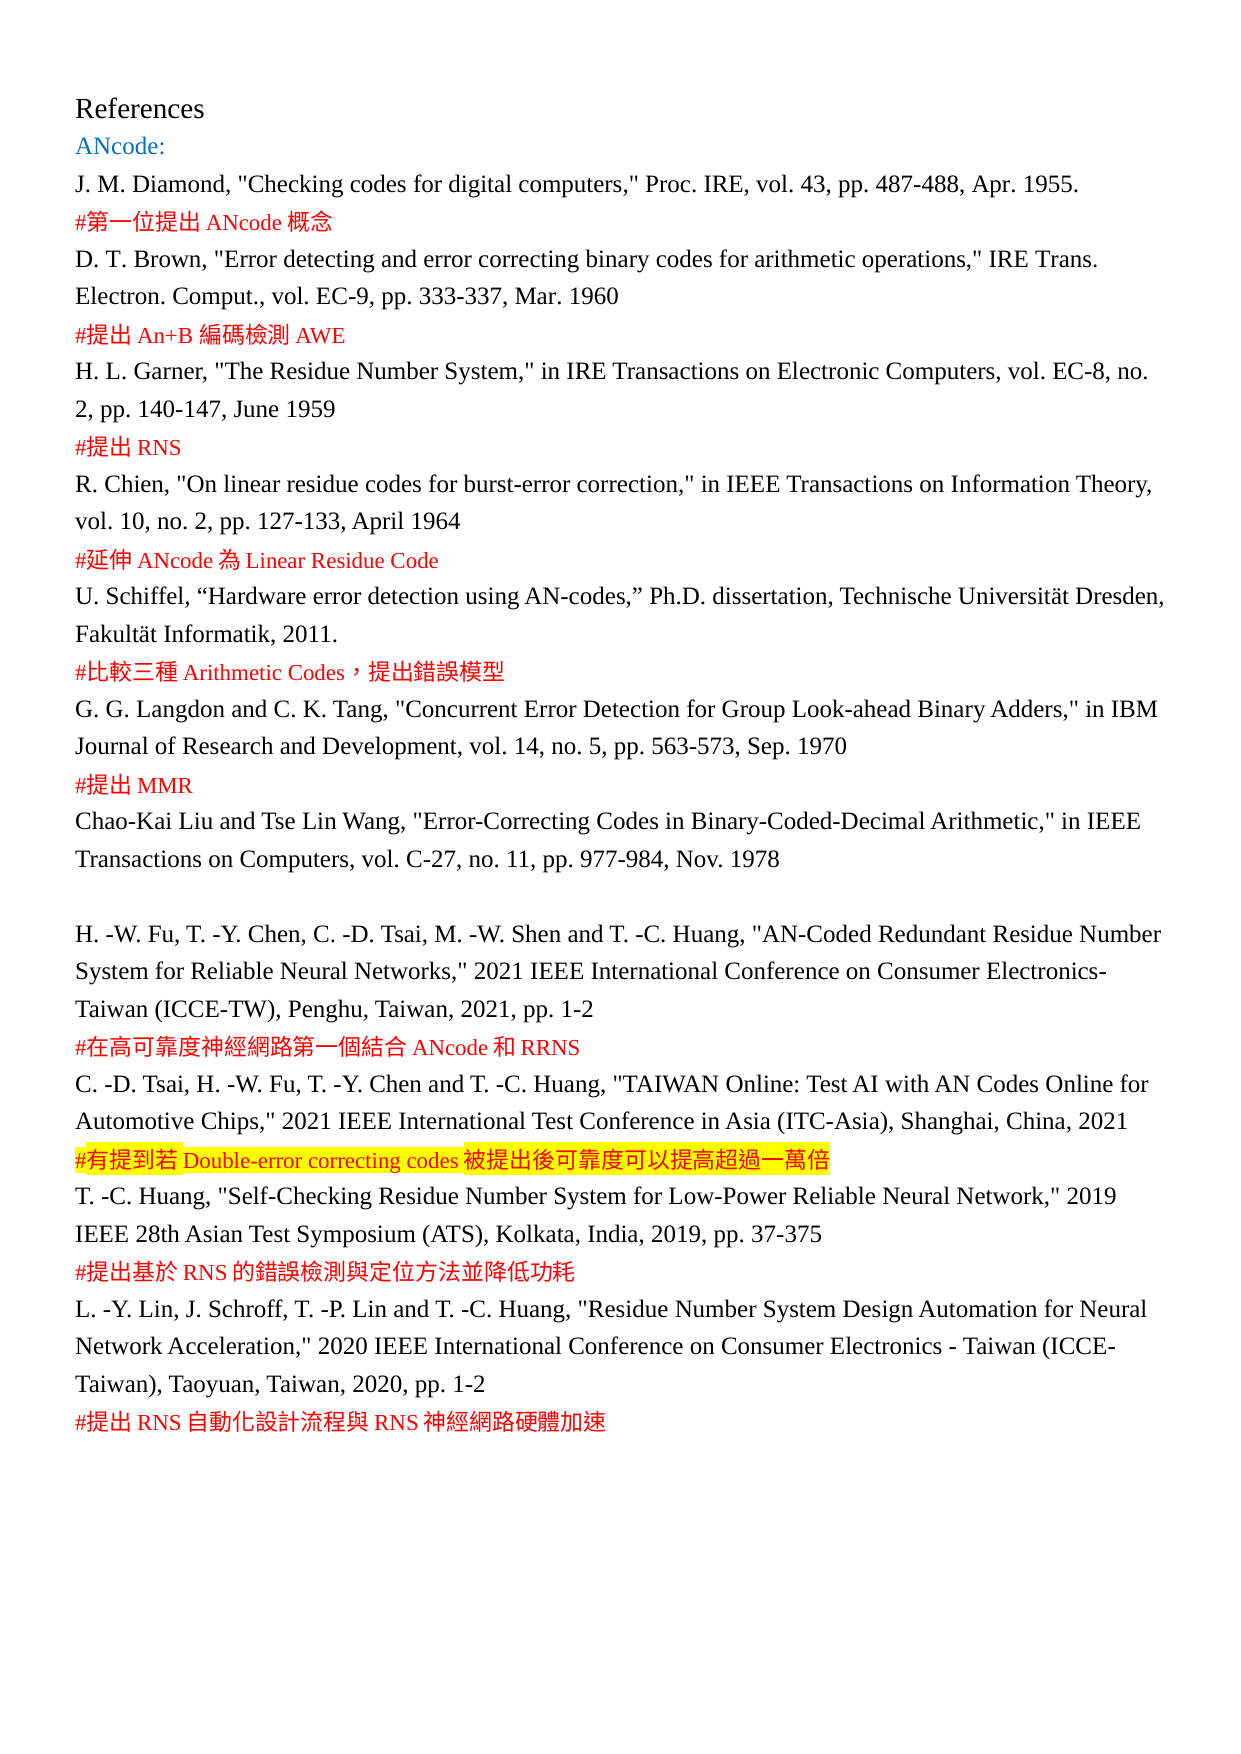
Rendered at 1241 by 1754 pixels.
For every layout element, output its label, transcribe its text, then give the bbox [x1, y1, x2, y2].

text C. -D. Tsai, H. -W. Fu, T. -Y. Chen and T. -C. Huang, "TAIWAN Online: Test AI with AN Codes Online for Automotive Chips," 2021 IEEE International Test Conference in Asia (ITC-Asia), Shanghai, China, 2021 [75, 1064, 1165, 1139]
text R. Chien, "On linear residue codes for burst-error correction," in IEEE Transactions on Information Theory, vol. 10, no. 2, pp. 127-133, April 1964 [75, 464, 1165, 539]
text D. T. Brown, "Error detecting and error correcting binary codes for arithmetic operations," IRE Trans. [75, 239, 1165, 277]
text Chao-Kai Liu and Tse Lin Wang, "Error-Correcting Codes in Binary-Coded-Decimal Arithmetic," in IEEE Transactions on Computers, vol. C-27, no. 11, pp. 977-984, Nov. 1978 [75, 802, 1165, 877]
text #第一位提出ANcode 概念 [75, 202, 1165, 239]
text #在高可靠度神經網路第一個結合ANcode和RRNS [75, 1027, 1165, 1064]
text ANcode: [75, 127, 1165, 164]
text U. Schiffel, “Hardware error detection using AN-codes,” Ph.D. dissertation, Technische Universität Dresden, Fakultät Informatik, 2011. [75, 577, 1165, 652]
text H. L. Garner, "The Residue Number System," in IRE Transactions on Electronic Computers, vol. EC-8, no. 2, pp. 140-147, June 1959 [75, 352, 1165, 427]
text #有提到若Double-error correcting codes被提出後可靠度可以提高超過一萬倍 [75, 1139, 1165, 1177]
text #提出An+B 編碼檢測AWE [75, 314, 1165, 352]
text #提出RNS自動化設計流程與RNS神經網路硬體加速 [75, 1402, 1165, 1439]
text #比較三種Arithmetic Codes，提出錯誤模型 [75, 652, 1165, 689]
text T. -C. Huang, "Self-Checking Residue Number System for Low-Power Reliable Neural Network," 2019 IEEE 28th Asian Test Symposium (ATS), Kolkata, India, 2019, pp. 37-375 [75, 1177, 1165, 1252]
text #提出MMR [75, 764, 1165, 802]
text References [75, 89, 1165, 127]
text #提出基於RNS的錯誤檢測與定位方法並降低功耗 [75, 1252, 1165, 1289]
text G. G. Langdon and C. K. Tang, "Concurrent Error Detection for Group Look-ahead Binary Adders," in IBM Journal of Research and Development, vol. 14, no. 5, pp. 563-573, Sep. 1970 [75, 689, 1165, 764]
text #延伸ANcode為Linear Residue Code [75, 539, 1165, 577]
text J. M. Diamond, "Checking codes for digital computers," Proc. IRE, vol. 43, pp. 487-488, Apr. 1955. [75, 164, 1165, 202]
text #提出RNS [75, 427, 1165, 464]
text Electron. Comput., vol. EC-9, pp. 333-337, Mar. 1960 [75, 277, 1165, 314]
text L. -Y. Lin, J. Schroff, T. -P. Lin and T. -C. Huang, "Residue Number System Design Automation for Neural Network Acceleration," 2020 IEEE International Conference on Consumer Electronics - Taiwan (ICCE-Taiwan), Taoyuan, Taiwan, 2020, pp. 1-2 [75, 1289, 1165, 1402]
text H. -W. Fu, T. -Y. Chen, C. -D. Tsai, M. -W. Shen and T. -C. Huang, "AN-Coded Redundant Residue Number System for Reliable Neural Networks," 2021 IEEE International Conference on Consumer Electronics-Taiwan (ICCE-TW), Penghu, Taiwan, 2021, pp. 1-2 [75, 914, 1165, 1027]
